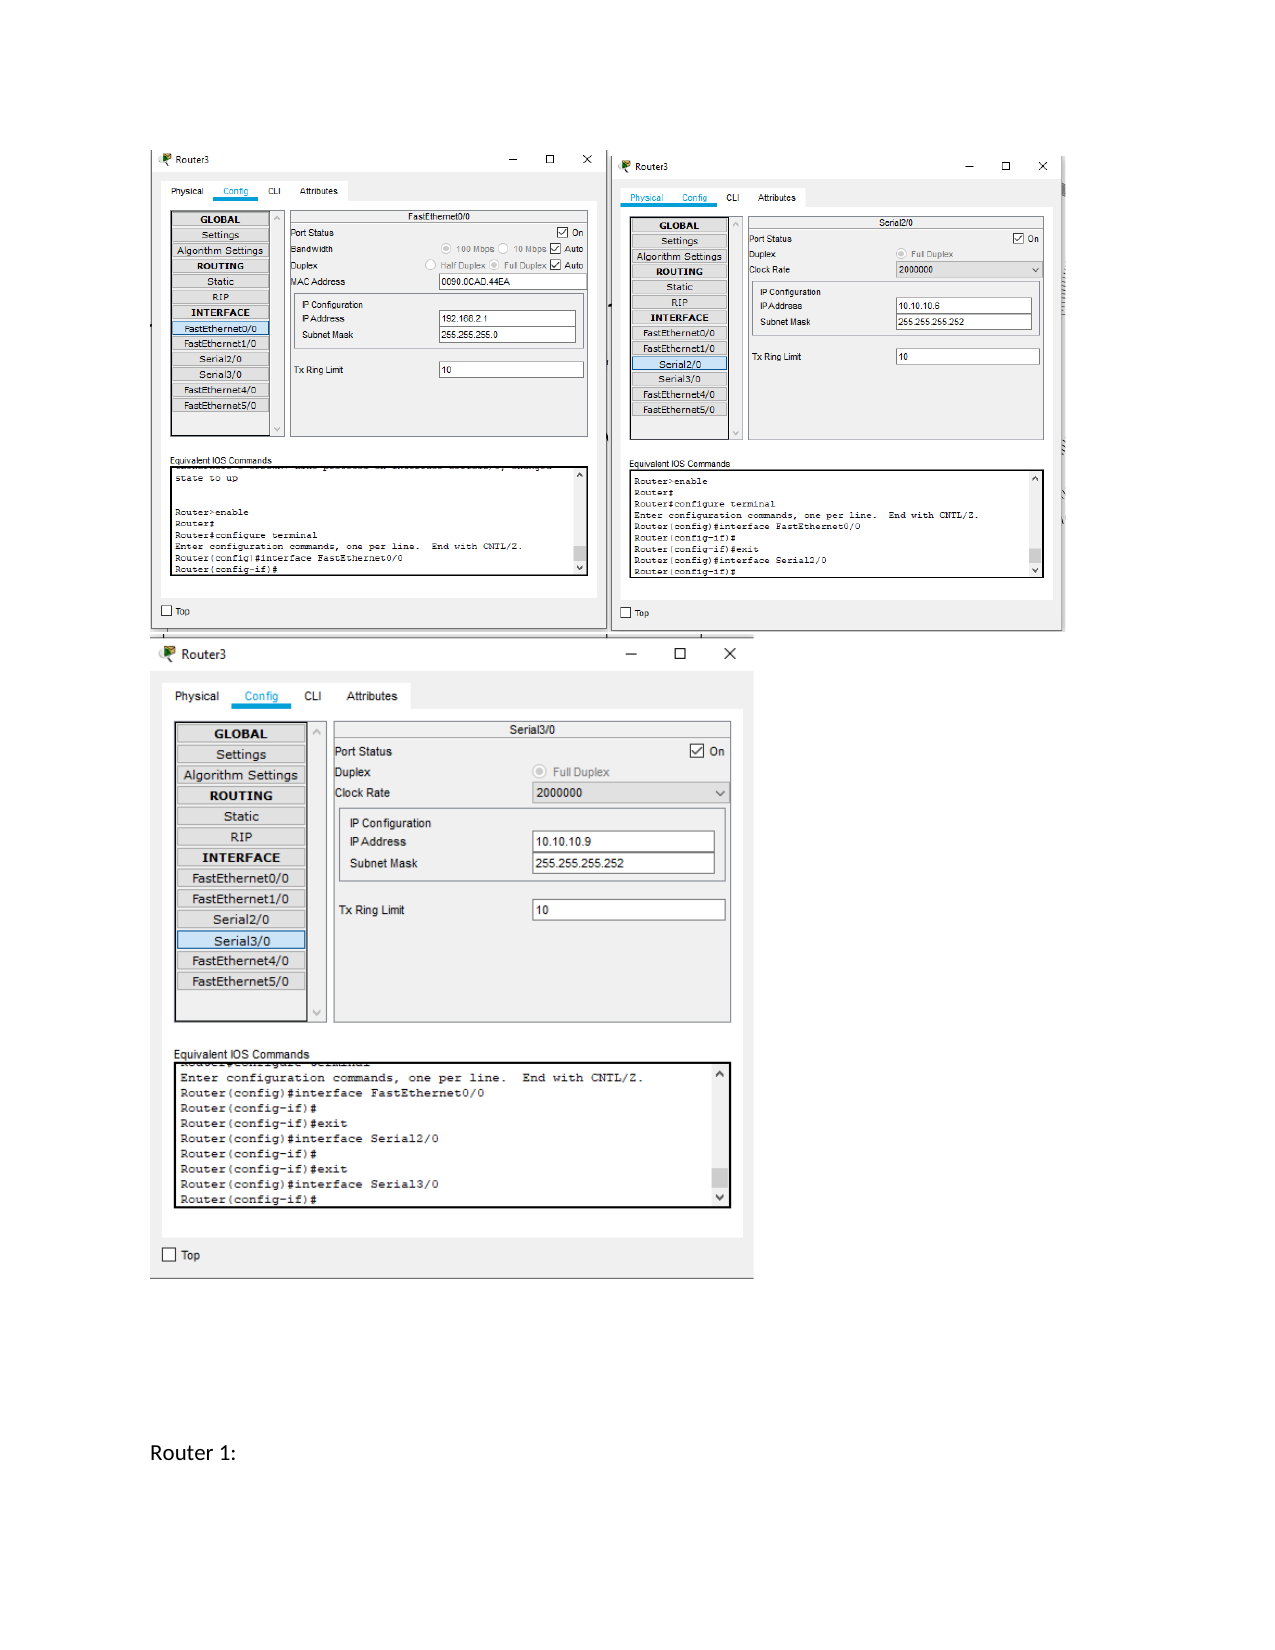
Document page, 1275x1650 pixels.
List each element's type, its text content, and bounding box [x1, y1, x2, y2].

picture [150, 634, 754, 1279]
picture [150, 150, 1066, 632]
text Router 1: [150, 1438, 1125, 1466]
